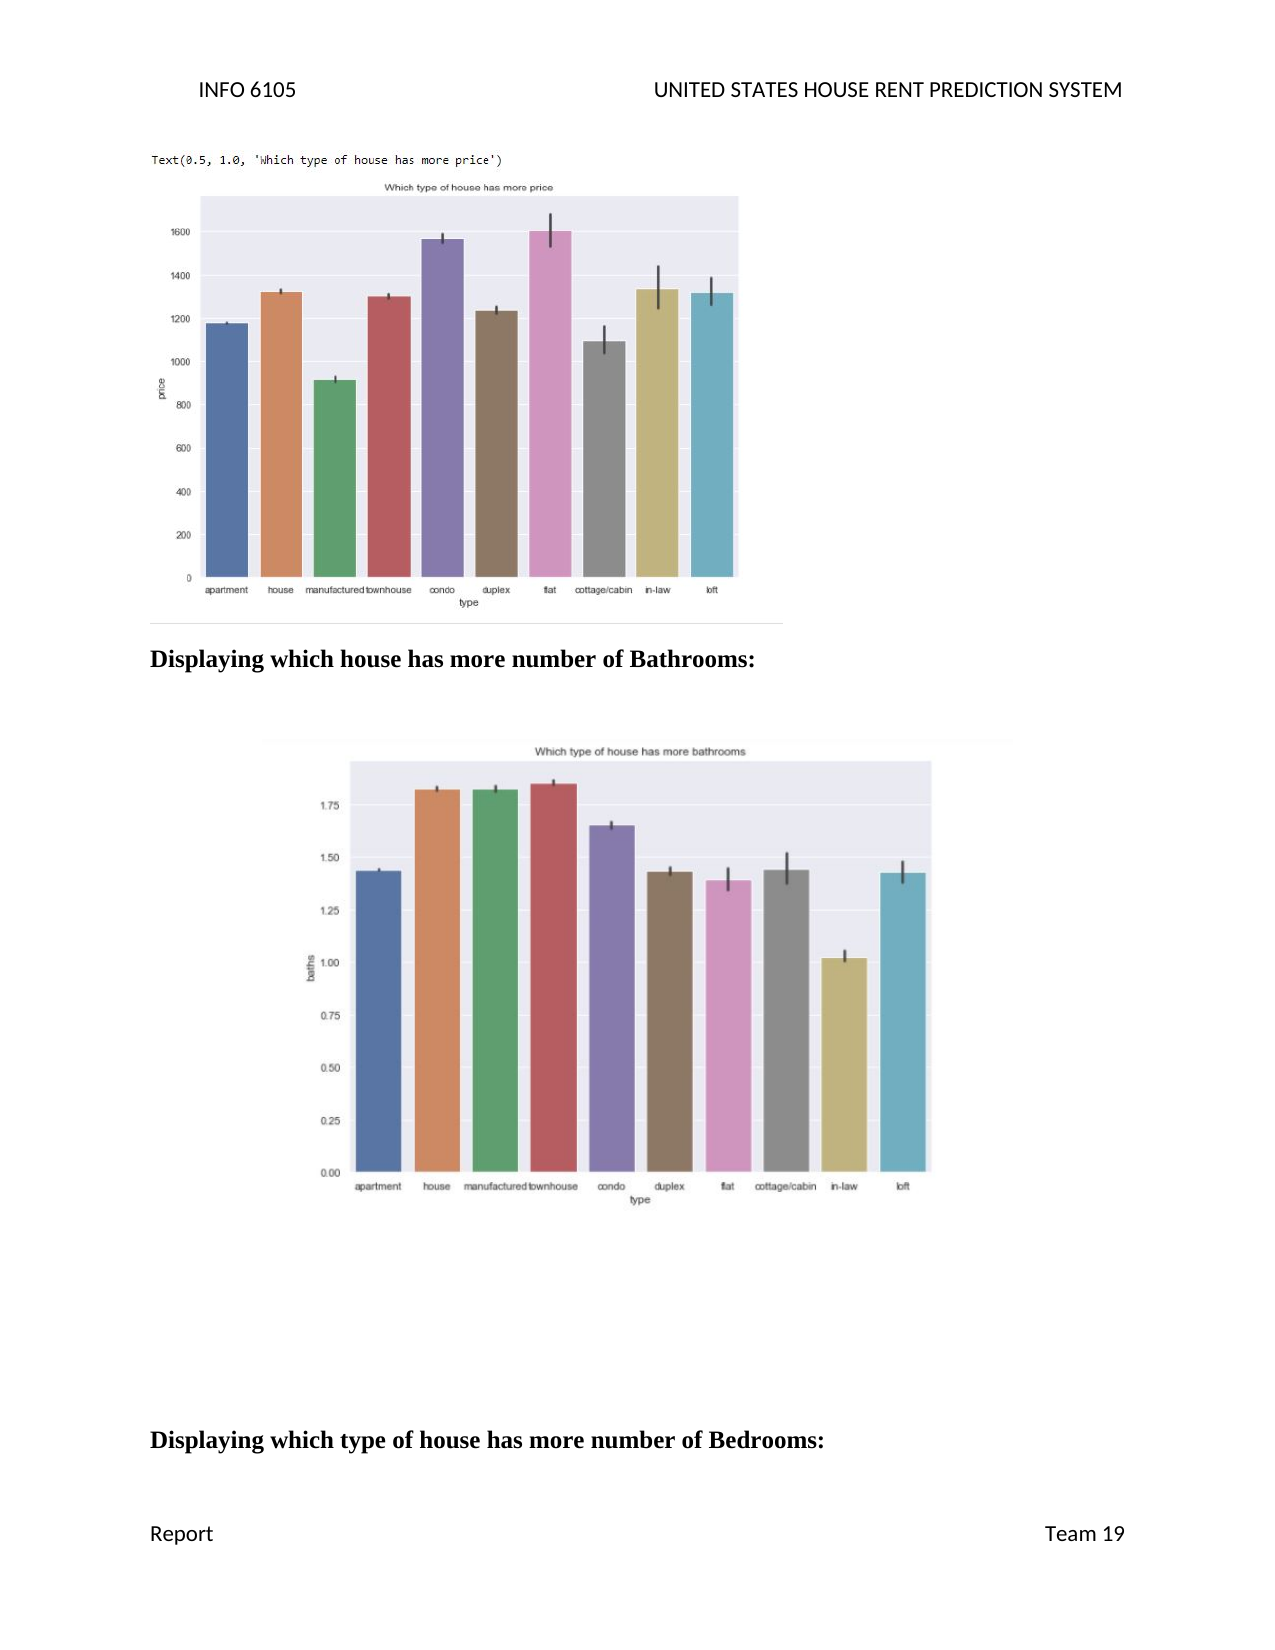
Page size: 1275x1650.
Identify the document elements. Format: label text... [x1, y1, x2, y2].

text Displaying which house has more number of Bathrooms: [150, 644, 1125, 673]
picture [261, 739, 1014, 1216]
picture [150, 150, 783, 626]
text Displaying which type of house has more number of Bedrooms: [150, 1425, 1125, 1454]
